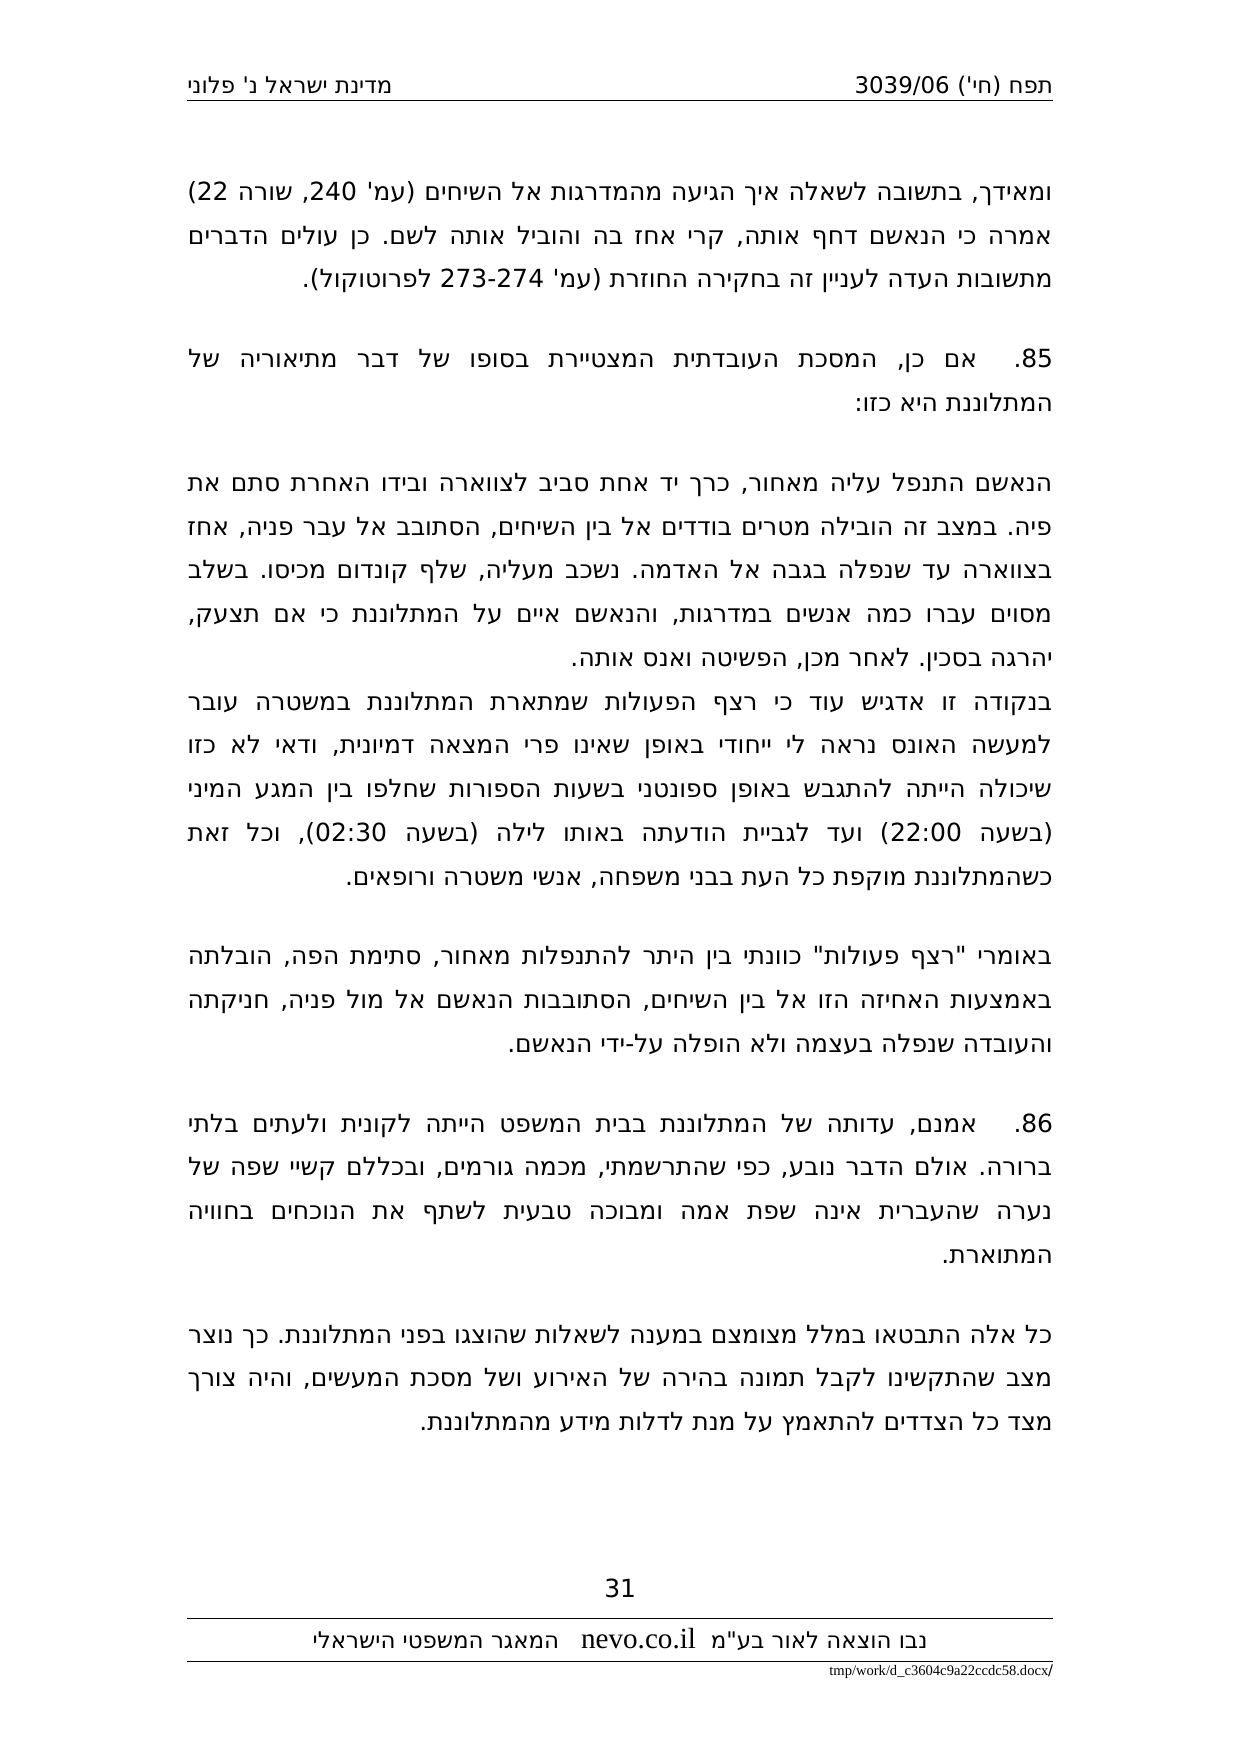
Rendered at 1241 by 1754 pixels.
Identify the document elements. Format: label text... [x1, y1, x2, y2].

text באומרי "רצף פעולות" כוונתי בין היתר להתנפלות מאחור, סתימת הפה, הובלתה באמצעות האחיזה הזו אל בין השיחים, הסתובבות הנאשם אל מול פניה, חניקתה והעובדה שנפלה בעצמה ולא הופלה על-ידי הנאשם. [187, 942, 1053, 1058]
text 86. אמנם, עדותה של המתלוננת בבית המשפט הייתה לקונית ולעתים בלתי ברורה. אולם הדבר נובע, כפי שהתרשמתי, מכמה גורמים, ובכללם קשיי שפה של נערה שהעברית אינה שפת אמה ומבוכה טבעית לשתף את הנוכחים בחוויה המתוארת. [187, 1109, 1053, 1269]
text בנקודה זו אדגיש עוד כי רצף הפעולות שמתארת המתלוננת במשטרה עובר למעשה האונס נראה לי ייחודי באופן שאינו פרי המצאה דמיונית, ודאי לא כזו שיכולה הייתה להתגבש באופן ספונטני בשעות הספורות שחלפו בין המגע המיני (בשעה 22:00) ועד לגביית הודעתה באותו לילה (בשעה 02:30), וכל זאת כשהמתלוננת מוקפת כל העת בבני משפחה, אנשי משטרה ורופאים. [187, 687, 1053, 891]
text כל אלה התבטאו במלל מצומצם במענה לשאלות שהוצגו בפני המתלוננת. כך נוצר מצב שהתקשינו לקבל תמונה בהירה של האירוע ושל מסכת המעשים, והיה צורך מצד כל הצדדים להתאמץ על מנת לדלות מידע מהמתלוננת. [187, 1320, 1053, 1437]
text 85. אם כן, המסכת העובדתית המצטיירת בסופו של דבר מתיאוריה של המתלוננת היא כזו: [187, 344, 1053, 417]
text הנאשם התנפל עליה מאחור, כרך יד אחת סביב לצווארה ובידו האחרת סתם את פיה. במצב זה הובילה מטרים בודדים אל בין השיחים, הסתובב אל עבר פניה, אחז בצווארה עד שנפלה בגבה אל האדמה. נשכב מעליה, שלף קונדום מכיסו. בשלב מסוים עברו כמה אנשים במדרגות, והנאשם איים על המתלוננת כי אם תצעק, יהרגה בסכין. לאחר מכן, הפשיטה ואנס אותה. [187, 468, 1053, 672]
text ומאידך, בתשובה לשאלה איך הגיעה מהמדרגות אל השיחים (עמ' 240, שורה 22) אמרה כי הנאשם דחף אותה, קרי אחז בה והוביל אותה לשם. כן עולים הדברים מתשובות העדה לעניין זה בחקירה החוזרת (עמ' 273-274 לפרוטוקול). [187, 177, 1053, 294]
